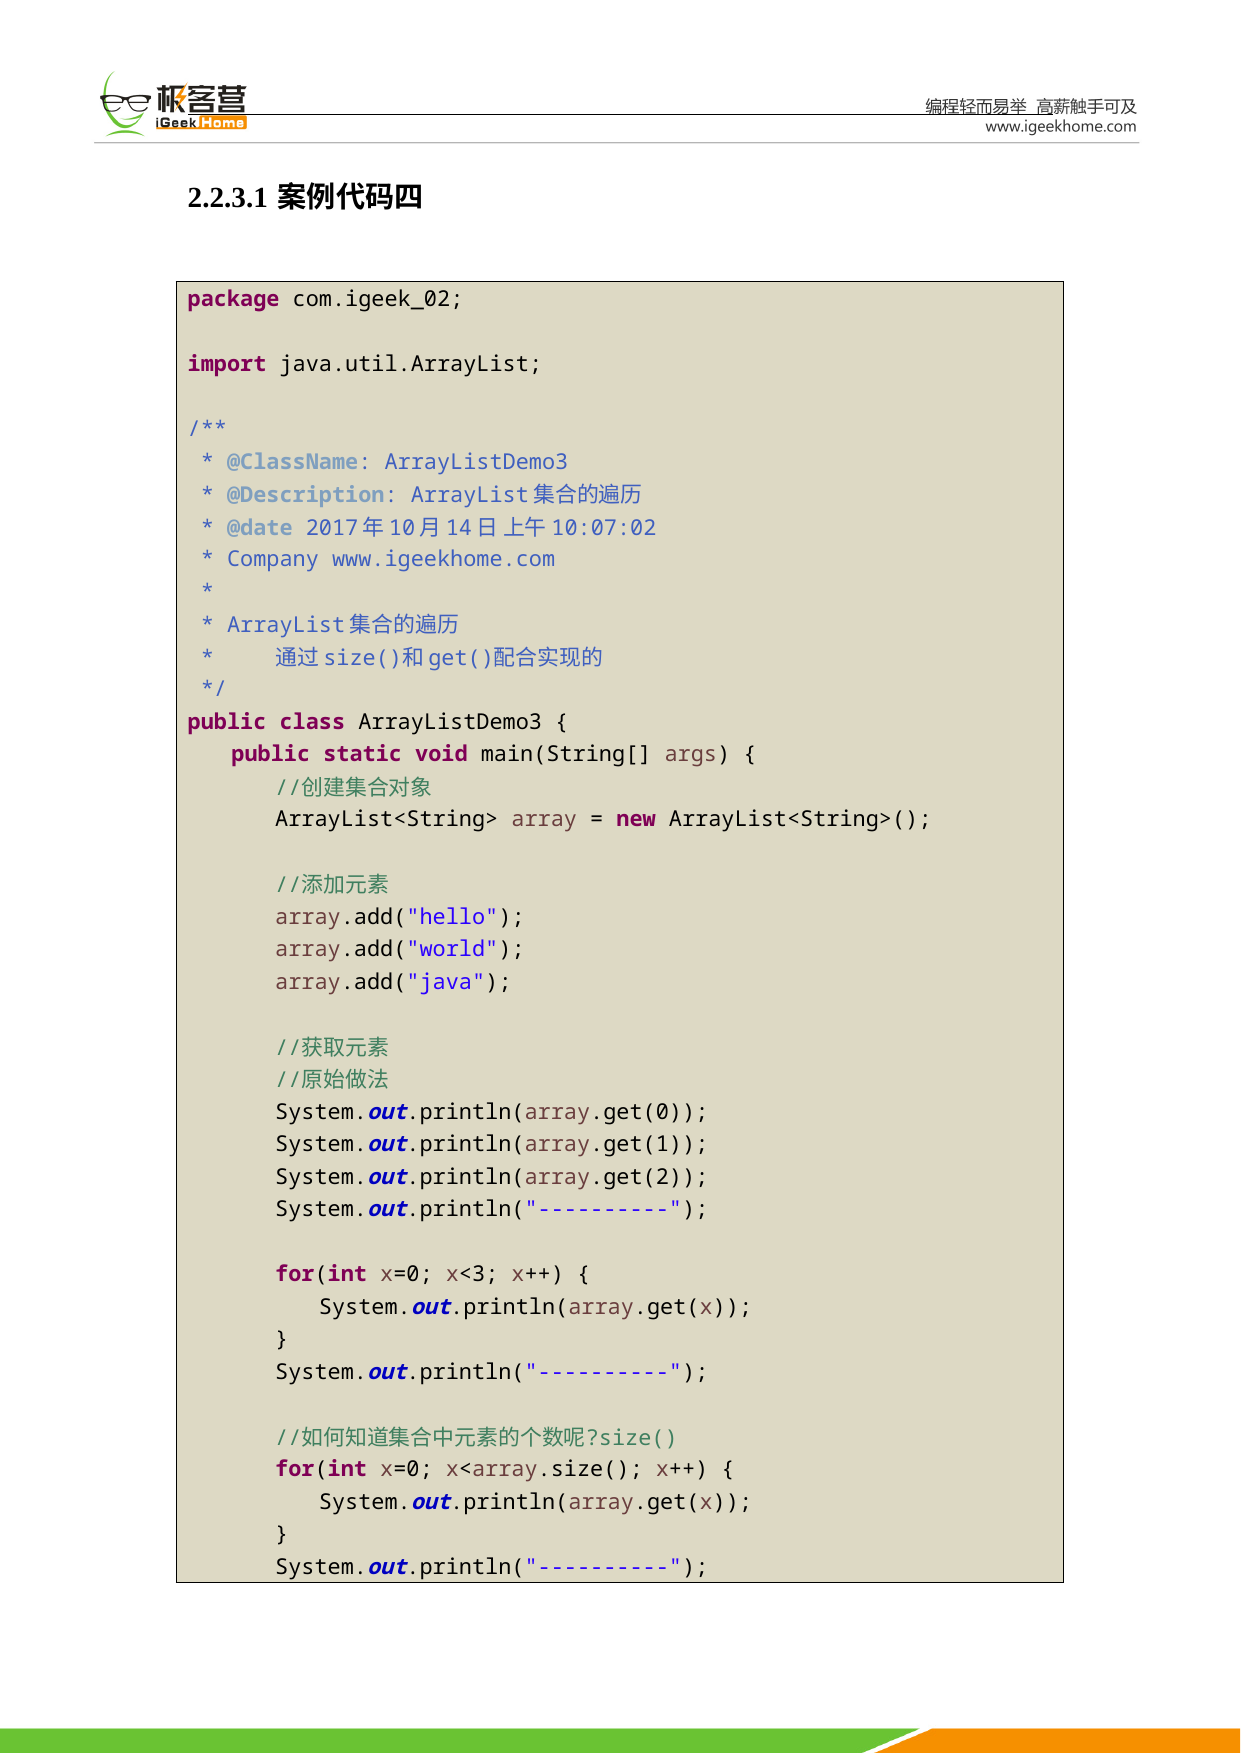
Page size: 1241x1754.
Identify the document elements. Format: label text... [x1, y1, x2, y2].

picture [0, 1690, 1241, 1753]
picture [0, 1, 1241, 151]
subtitle 案例代码四 [187, 162, 1053, 227]
